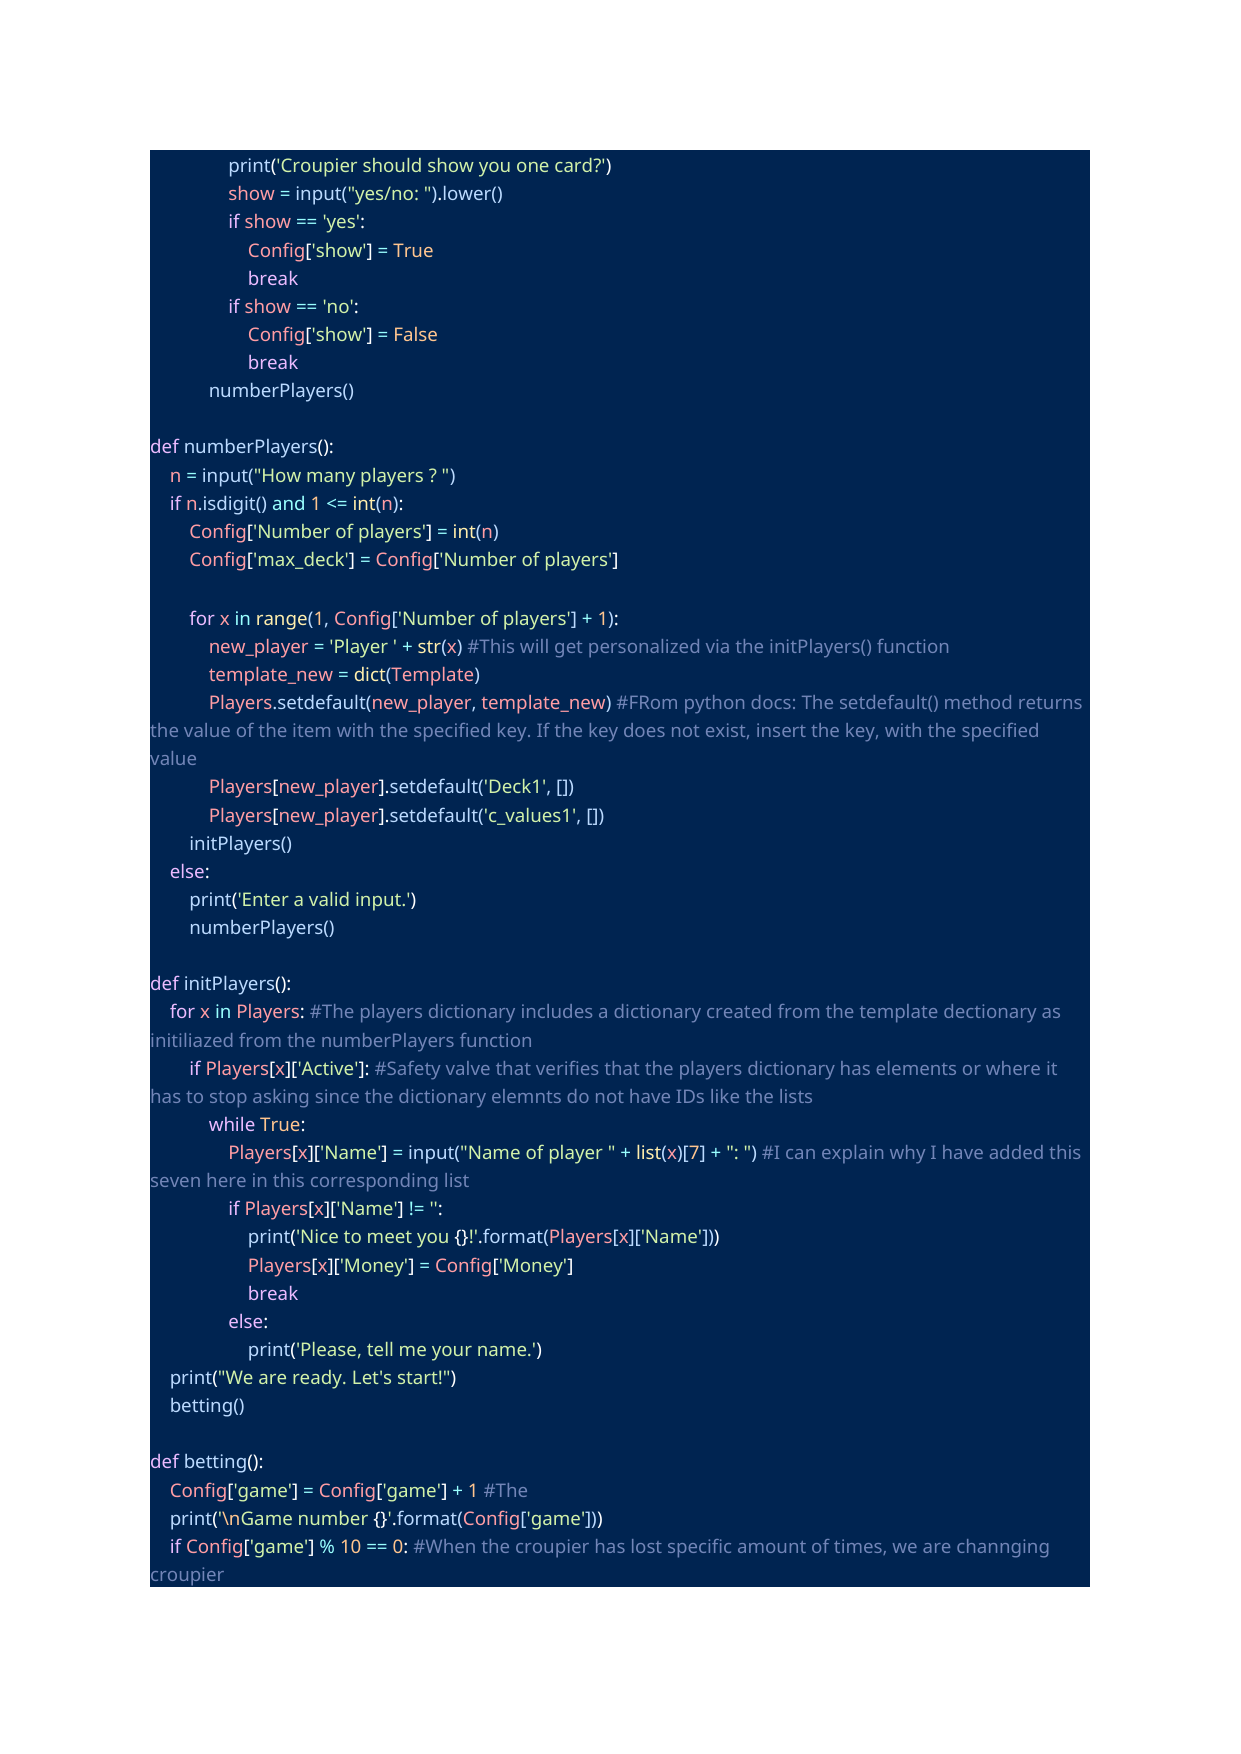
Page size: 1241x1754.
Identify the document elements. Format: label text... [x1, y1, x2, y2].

text print('\nGame number {}'.format(Config['game'])) [150, 1502, 1090, 1531]
text Config['max_deck'] = Config['Number of players'] [150, 544, 1090, 572]
text if show == 'yes': [150, 206, 1090, 234]
text print("We are ready. Let's start!") [150, 1362, 1090, 1390]
text if show == 'no': [150, 291, 1090, 319]
text def numberPlayers(): [150, 431, 1090, 459]
text def betting(): [150, 1446, 1090, 1474]
text for x in range(1, Config['Number of players'] + 1): [150, 602, 1090, 631]
text print('Croupier should show you one card?') [150, 150, 1090, 178]
text show = input("yes/no: ").lower() [150, 178, 1090, 206]
text template_new = dict(Template) [150, 659, 1090, 687]
text Players.setdefault(new_player, template_new) #FRom python docs: The setdefault() method returns the value of the item with the specified key. If the key does not exist, insert the key, with the specified value [150, 687, 1090, 771]
text Players[x]['Money'] = Config['Money'] [150, 1249, 1090, 1277]
text Config['show'] = True [150, 234, 1090, 262]
text Players[new_player].setdefault('Deck1', []) [150, 771, 1090, 799]
text while True: [150, 1109, 1090, 1137]
text else: [150, 856, 1090, 884]
text else: [150, 1306, 1090, 1334]
text break [150, 262, 1090, 291]
text def initPlayers(): [150, 968, 1090, 996]
text for x in Players: #The players dictionary includes a dictionary created from the template dectionary as initiliazed from the numberPlayers function [150, 996, 1090, 1052]
text if Config['game'] % 10 == 0: #When the croupier has lost specific amount of times, we are channging croupier [150, 1531, 1090, 1587]
text initPlayers() [150, 827, 1090, 856]
text if Players[x]['Name'] != '': [150, 1193, 1090, 1221]
text print('Enter a valid input.') [150, 884, 1090, 912]
text numberPlayers() [150, 375, 1090, 403]
text if n.isdigit() and 1 <= int(n): [150, 487, 1090, 516]
text Config['Number of players'] = int(n) [150, 516, 1090, 544]
text if Players[x]['Active']: #Safety valve that verifies that the players dictionary has elements or where it has to stop asking since the dictionary elemnts do not have IDs like the lists [150, 1052, 1090, 1109]
text print('Please, tell me your name.') [150, 1334, 1090, 1362]
text Config['game'] = Config['game'] + 1 #The [150, 1474, 1090, 1502]
text Players[x]['Name'] = input("Name of player " + list(x)[7] + ": ") #I can explain why I have added this seven here in this corresponding list [150, 1137, 1090, 1193]
text print('Nice to meet you {}!'.format(Players[x]['Name'])) [150, 1221, 1090, 1249]
text break [150, 347, 1090, 375]
text break [150, 1277, 1090, 1306]
text Players[new_player].setdefault('c_values1', []) [150, 799, 1090, 827]
text numberPlayers() [150, 912, 1090, 940]
text Config['show'] = False [150, 319, 1090, 347]
text betting() [150, 1390, 1090, 1418]
text new_player = 'Player ' + str(x) #This will get personalized via the initPlayers() function [150, 631, 1090, 659]
text n = input("How many players ? ") [150, 459, 1090, 487]
